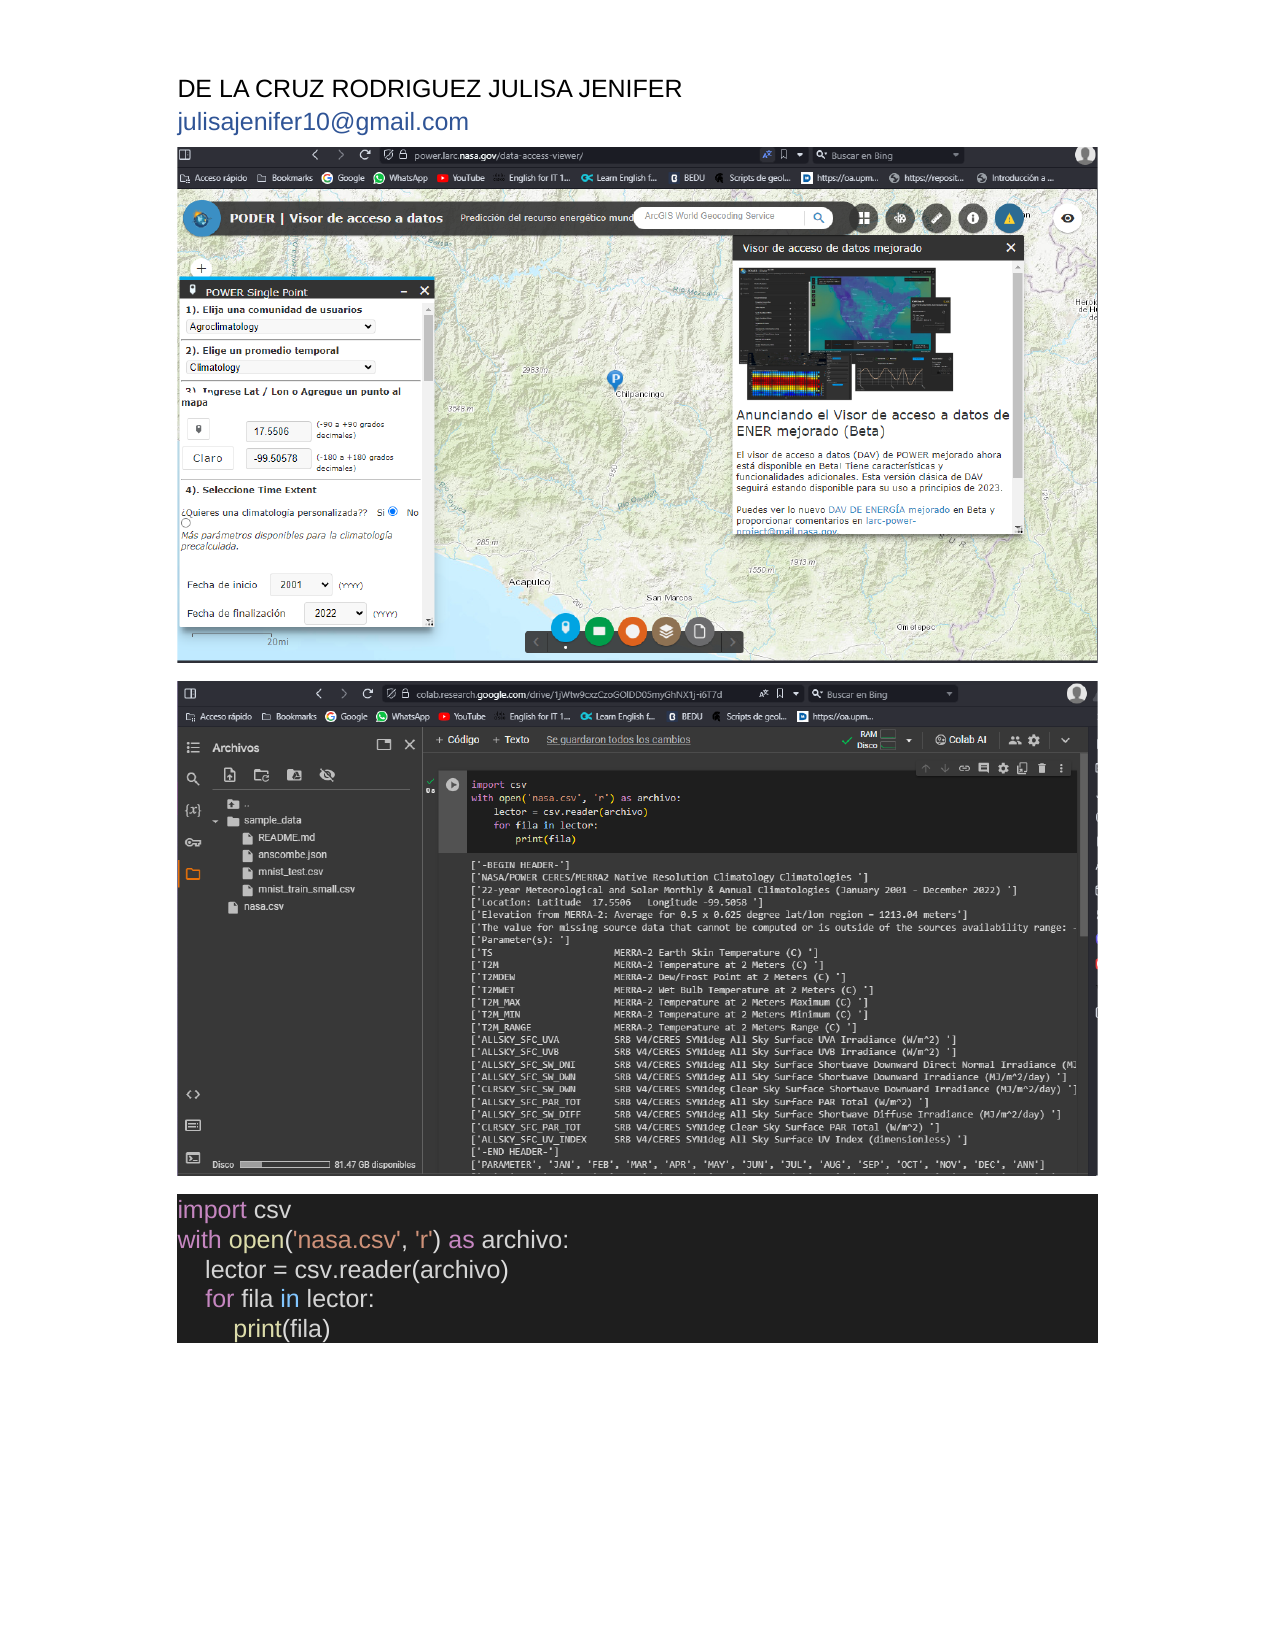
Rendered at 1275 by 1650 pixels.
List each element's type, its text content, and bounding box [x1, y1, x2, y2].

text for fila in lector: [177, 1283, 1098, 1313]
text print(fila) [177, 1313, 1098, 1343]
picture [177, 147, 1098, 663]
text with open('nasa.csv', 'r') as archivo: [177, 1224, 1098, 1254]
picture [177, 681, 1098, 1176]
text import csv [177, 1194, 1098, 1224]
text lector = csv.reader(archivo) [177, 1254, 1098, 1283]
